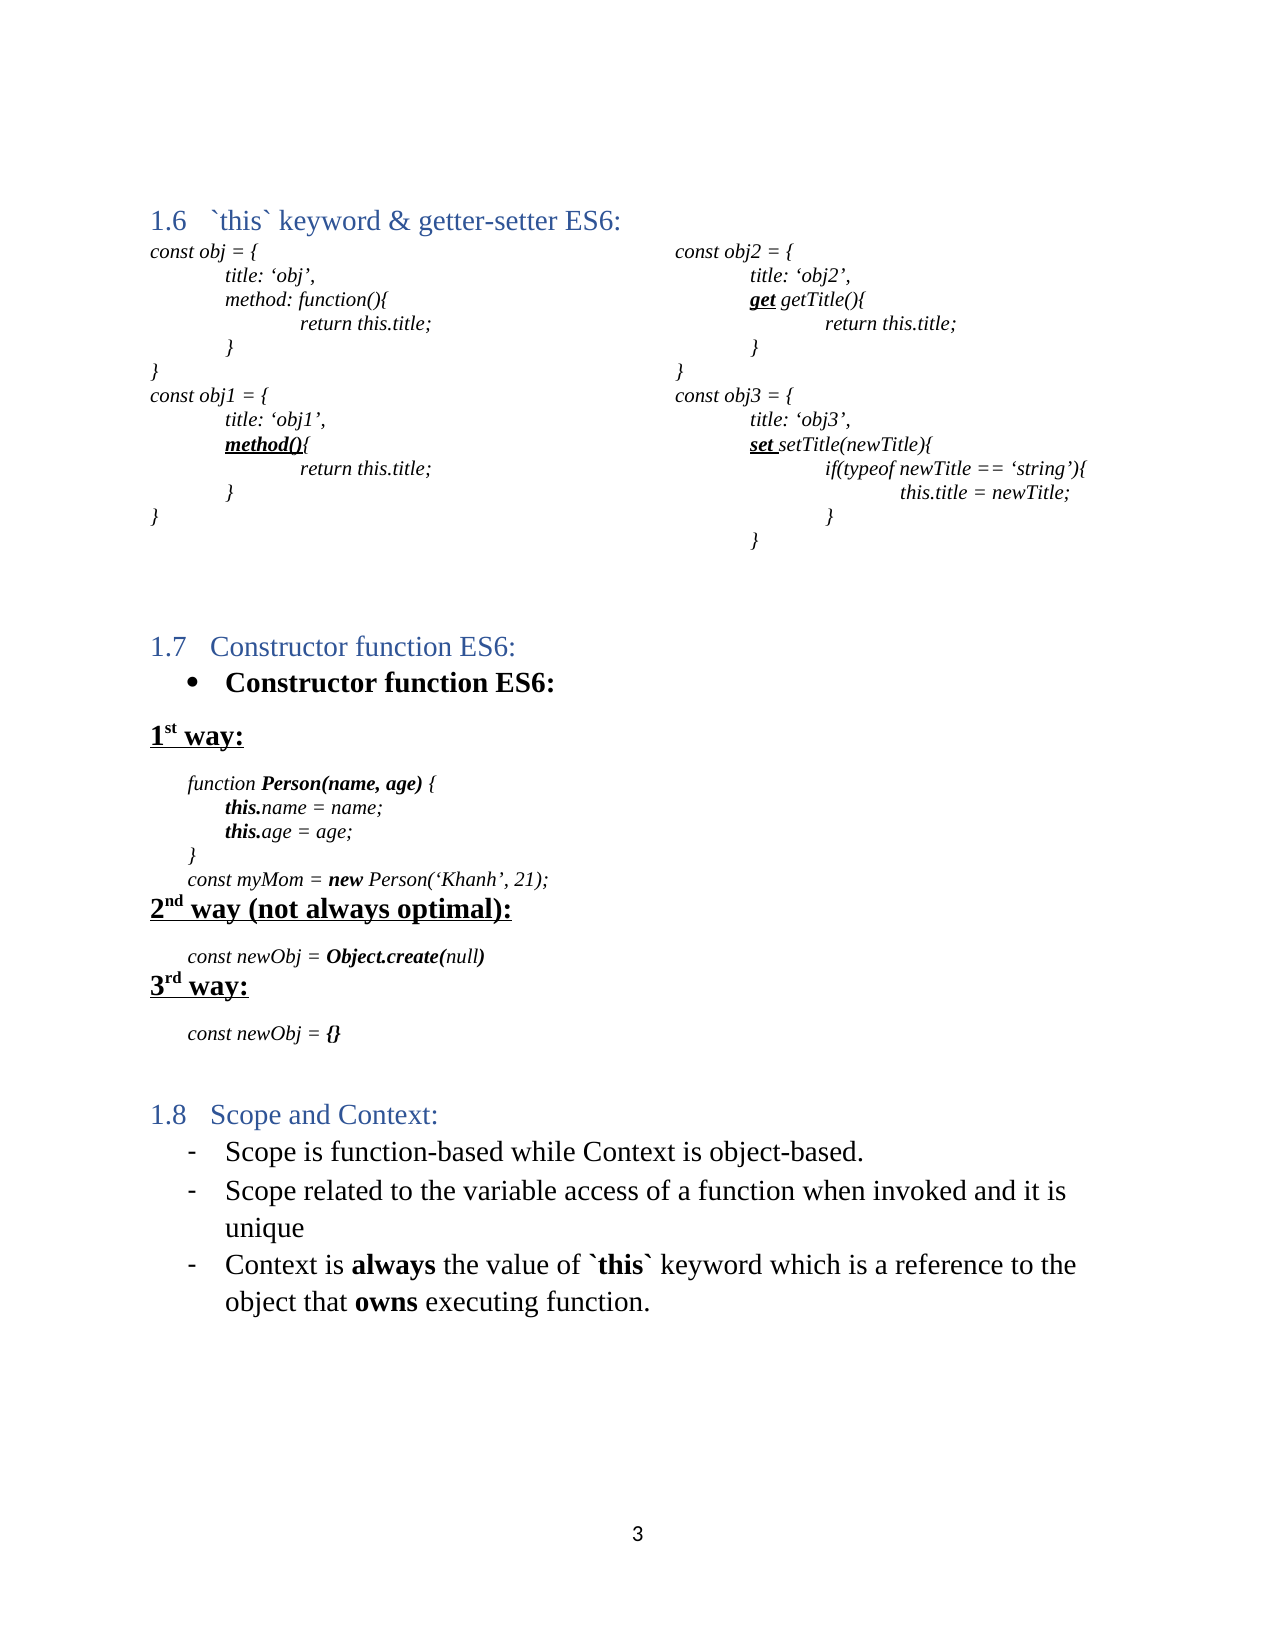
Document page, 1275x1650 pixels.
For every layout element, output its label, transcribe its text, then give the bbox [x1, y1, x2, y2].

text } [150, 359, 600, 383]
text title: ‘obj’, [150, 263, 600, 287]
text const obj2 = { [675, 239, 1125, 263]
text function Person(name, age) { [187, 771, 1125, 794]
text return this.title; [150, 311, 600, 335]
list Scope is function-based while Context is object-based. [187, 1133, 1125, 1169]
text return this.title; [150, 456, 600, 479]
text this.title = newTitle; [675, 479, 1125, 504]
subtitle Scope and Context: [150, 1097, 1125, 1131]
list Scope related to the variable access of a function when invoked and it is unique [187, 1172, 1125, 1244]
text 3rd way: [150, 968, 1125, 1001]
text const newObj = Object.create(null) [187, 944, 1125, 968]
text method(){ [150, 431, 600, 456]
subtitle Constructor function ES6: [150, 629, 1125, 662]
text if(typeof newTitle == ‘string’){ [675, 456, 1125, 479]
subtitle `this` keyword & getter-setter ES6: [150, 203, 1125, 236]
text } [150, 335, 600, 359]
text const obj3 = { [675, 383, 1125, 407]
text } [150, 479, 600, 504]
list Context is always the value of `this` keyword which is a reference to the object that owns executing function. [187, 1246, 1125, 1318]
text title: ‘obj3’, [675, 407, 1125, 431]
list Constructor function ES6: [187, 665, 1125, 698]
text title: ‘obj2’, [675, 263, 1125, 287]
text } [187, 843, 1125, 867]
text } [150, 504, 600, 528]
text } [675, 335, 1125, 359]
text const newObj = {} [187, 1021, 1125, 1044]
text } [675, 359, 1125, 383]
text set setTitle(newTitle){ [675, 431, 1125, 456]
text const obj1 = { [150, 383, 600, 407]
text 2nd way (not always optimal): [150, 891, 1125, 924]
text method: function(){ [150, 287, 600, 311]
text title: ‘obj1’, [150, 407, 600, 431]
text return this.title; [675, 311, 1125, 335]
text const obj = { [150, 239, 600, 263]
text } [675, 504, 1125, 528]
text } [675, 528, 1125, 552]
text this.age = age; [187, 819, 1125, 843]
text get getTitle(){ [675, 287, 1125, 311]
text const myMom = new Person(‘Khanh’, 21); [187, 867, 1125, 891]
text 1st way: [150, 718, 1125, 751]
text this.name = name; [187, 794, 1125, 819]
